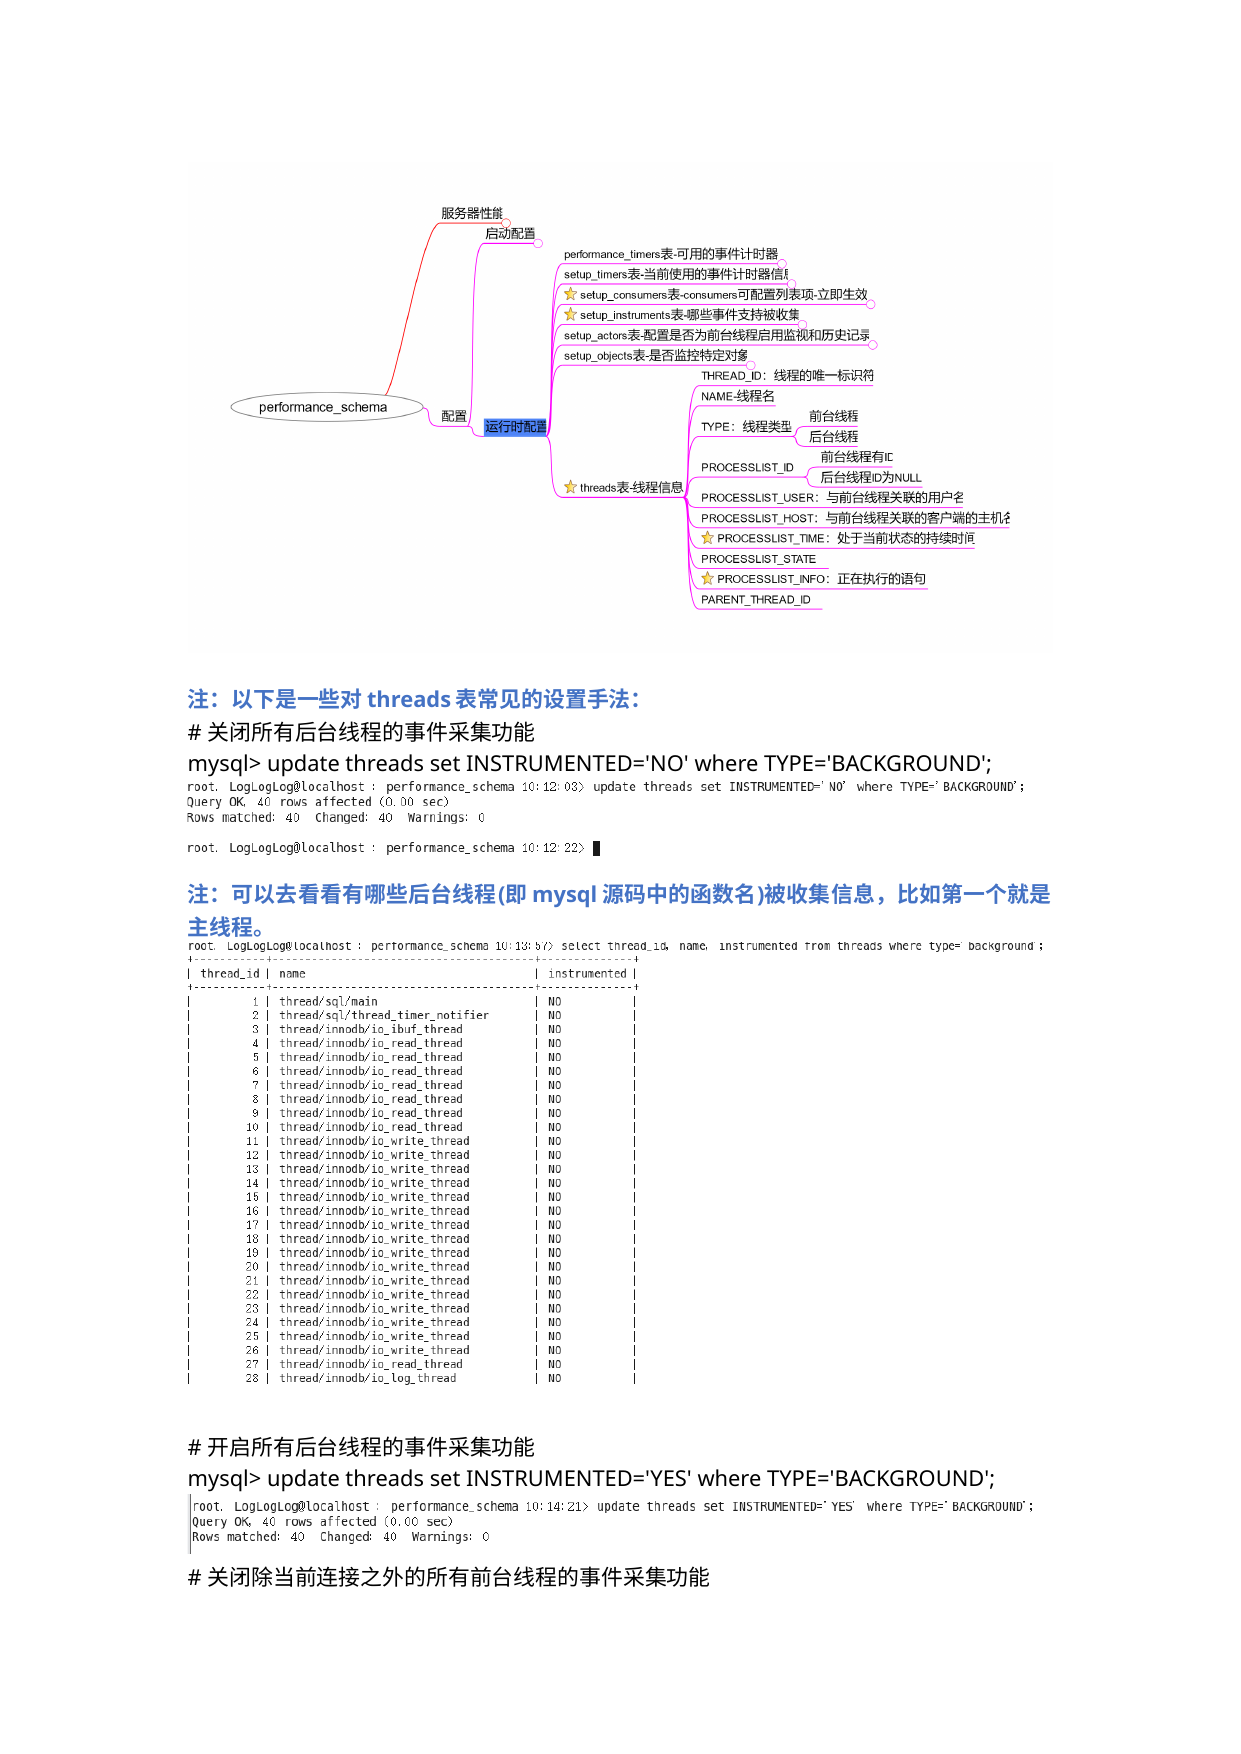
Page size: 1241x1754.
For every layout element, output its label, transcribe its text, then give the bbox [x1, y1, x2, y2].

text 注：可以去看看有哪些后台线程(即mysql源码中的函数名)被收集信息，比如第一个就是主线程。 [187, 877, 1053, 942]
text # 关闭除当前连接之外的所有前台线程的事件采集功能 [187, 1559, 1053, 1592]
picture [187, 1494, 1052, 1554]
picture [187, 162, 1053, 653]
picture [187, 779, 1053, 859]
text mysql> update threads set INSTRUMENTED='NO' where TYPE='BACKGROUND'; [187, 747, 1053, 779]
text 注：以下是一些对threads表常见的设置手法： [187, 682, 1053, 714]
text # 开启所有后台线程的事件采集功能 [187, 1429, 1053, 1462]
picture [187, 942, 1053, 1390]
text mysql> update threads set INSTRUMENTED='YES' where TYPE='BACKGROUND'; [187, 1462, 1053, 1494]
text # 关闭所有后台线程的事件采集功能 [187, 714, 1053, 747]
